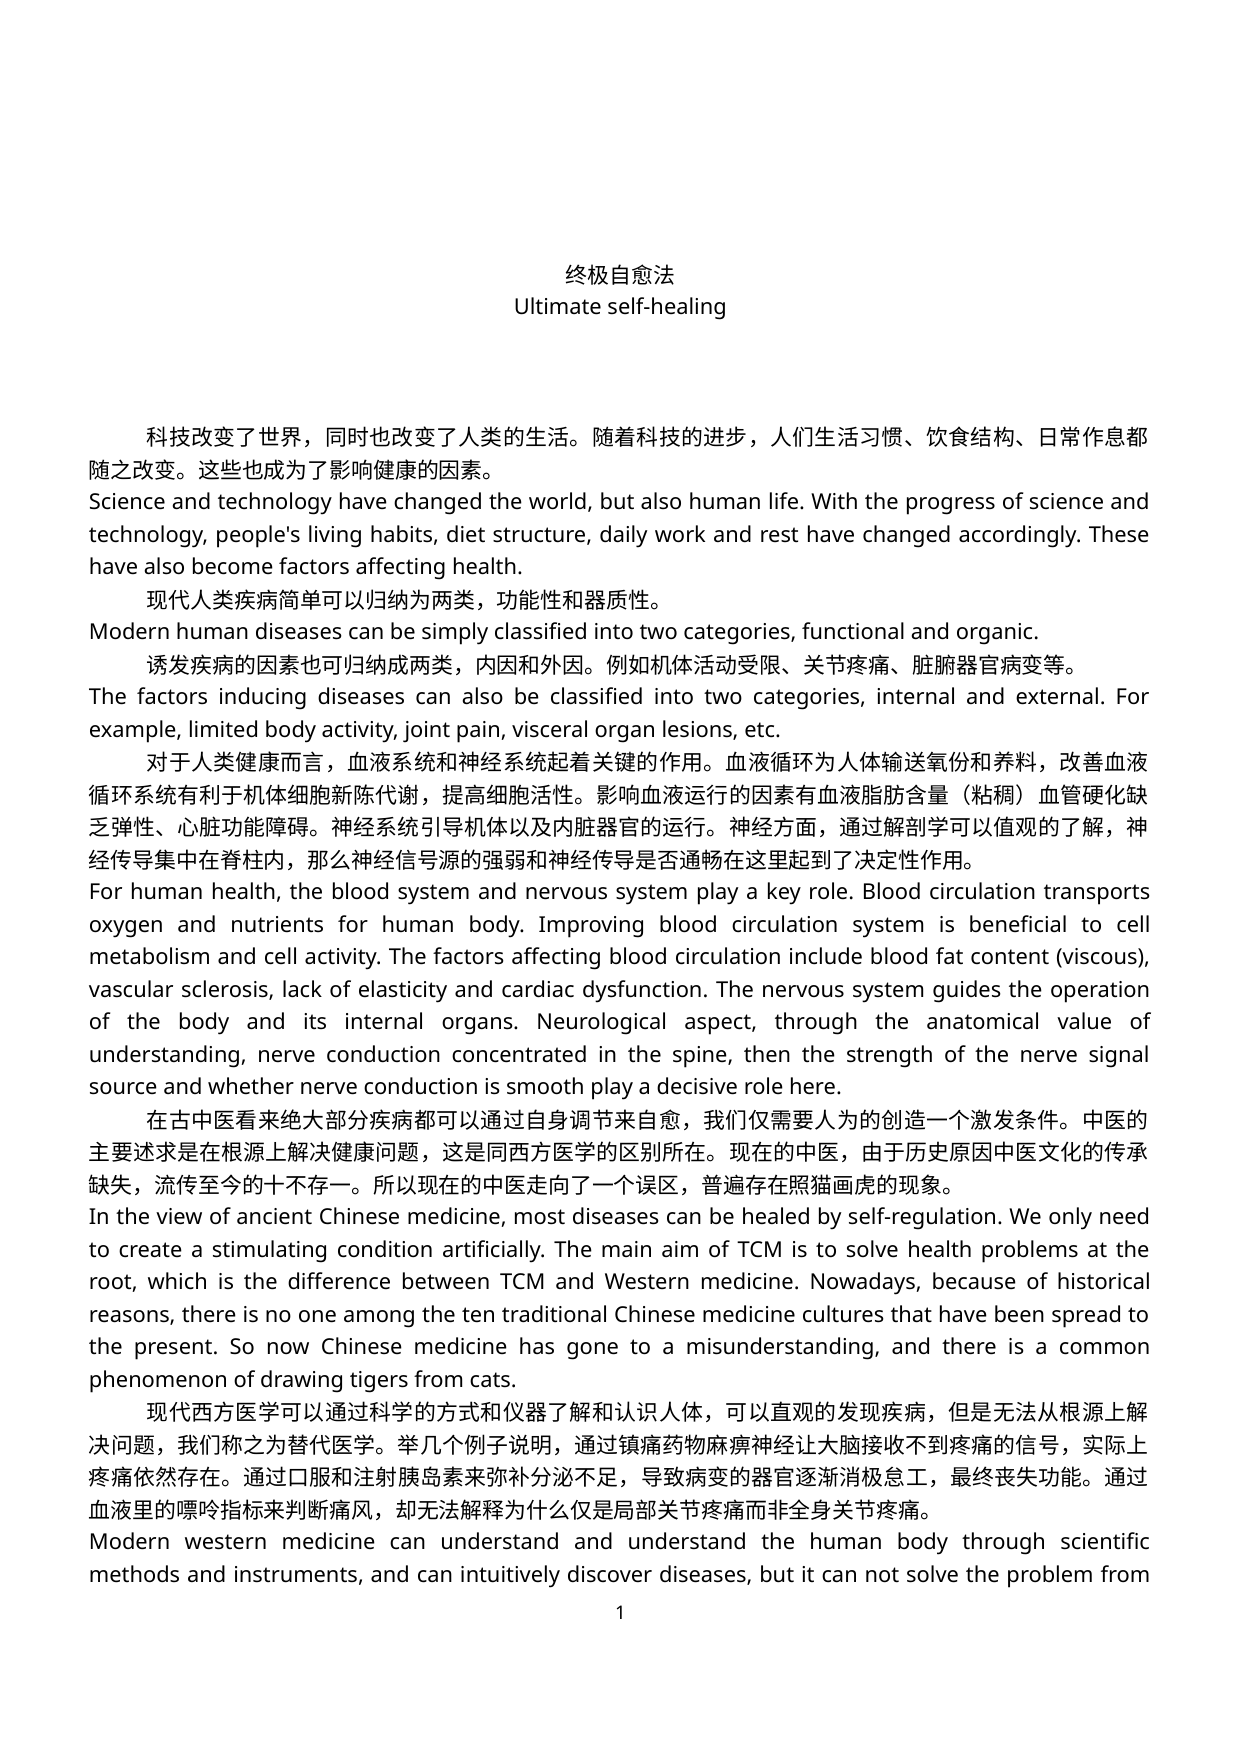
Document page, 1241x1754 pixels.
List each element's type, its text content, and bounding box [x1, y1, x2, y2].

text For human health, the blood system and nervous system play a key role. Blood circulation transports oxygen and nutrients for human body. Improving blood circulation system is beneficial to cell metabolism and cell activity. The factors affecting blood circulation include blood fat content (viscous), vascular sclerosis, lack of elasticity and cardiac dysfunction. The nervous system guides the operation of the body and its internal organs. Neurological aspect, through the anatomical value of understanding, nerve conduction concentrated in the spine, then the strength of the nerve signal source and whether nerve conduction is smooth play a decisive role here. [89, 875, 1152, 1102]
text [89, 1525, 1152, 1590]
text 诱发疾病的因素也可归纳成两类，内因和外因。例如机体活动受限、关节疼痛、脏腑器官病变等。 [89, 647, 1152, 680]
text 现代西方医学可以通过科学的方式和仪器了解和认识人体，可以直观的发现疾病，但是无法从根源上解决问题，我们称之为替代医学。举几个例子说明，通过镇痛药物麻痹神经让大脑接收不到疼痛的信号，实际上疼痛依然存在。通过口服和注射胰岛素来弥补分泌不足，导致病变的器官逐渐消极怠工，最终丧失功能。通过血液里的嘌呤指标来判断痛风，却无法解释为什么仅是局部关节疼痛而非全身关节疼痛。 [89, 1395, 1152, 1525]
text 终极自愈法 [89, 257, 1152, 290]
text 科技改变了世界，同时也改变了人类的生活。随着科技的进步，人们生活习惯、饮食结构、日常作息都随之改变。这些也成为了影响健康的因素。 [89, 420, 1152, 485]
text Modern human diseases can be simply classified into two categories, functional and organic. [89, 615, 1152, 647]
text 对于人类健康而言，血液系统和神经系统起着关键的作用。血液循环为人体输送氧份和养料，改善血液循环系统有利于机体细胞新陈代谢，提高细胞活性。影响血液运行的因素有血液脂肪含量（粘稠）血管硬化缺乏弹性、心脏功能障碍。神经系统引导机体以及内脏器官的运行。神经方面，通过解剖学可以值观的了解，神经传导集中在脊柱内，那么神经信号源的强弱和神经传导是否通畅在这里起到了决定性作用。 [89, 745, 1152, 875]
text Science and technology have changed the world, but also human life. With the progress of science and technology, people's living habits, diet structure, daily work and rest have changed accordingly. These have also become factors affecting health. [89, 485, 1152, 582]
text 在古中医看来绝大部分疾病都可以通过自身调节来自愈，我们仅需要人为的创造一个激发条件。中医的主要述求是在根源上解决健康问题，这是同西方医学的区别所在。现在的中医，由于历史原因中医文化的传承缺失，流传至今的十不存一。所以现在的中医走向了一个误区，普遍存在照猫画虎的现象。 [89, 1102, 1152, 1200]
text In the view of ancient Chinese medicine, most diseases can be healed by self-regulation. We only need to create a stimulating condition artificially. The main aim of TCM is to solve health problems at the root, which is the difference between TCM and Western medicine. Nowadays, because of historical reasons, there is no one among the ten traditional Chinese medicine cultures that have been spread to the present. So now Chinese medicine has gone to a misunderstanding, and there is a common phenomenon of drawing tigers from cats. [89, 1200, 1152, 1395]
text Ultimate self-healing [89, 290, 1152, 322]
text 现代人类疾病简单可以归纳为两类，功能性和器质性。 [89, 582, 1152, 615]
text The factors inducing diseases can also be classified into two categories, internal and external. For example, limited body activity, joint pain, visceral organ lesions, etc. [89, 680, 1152, 745]
